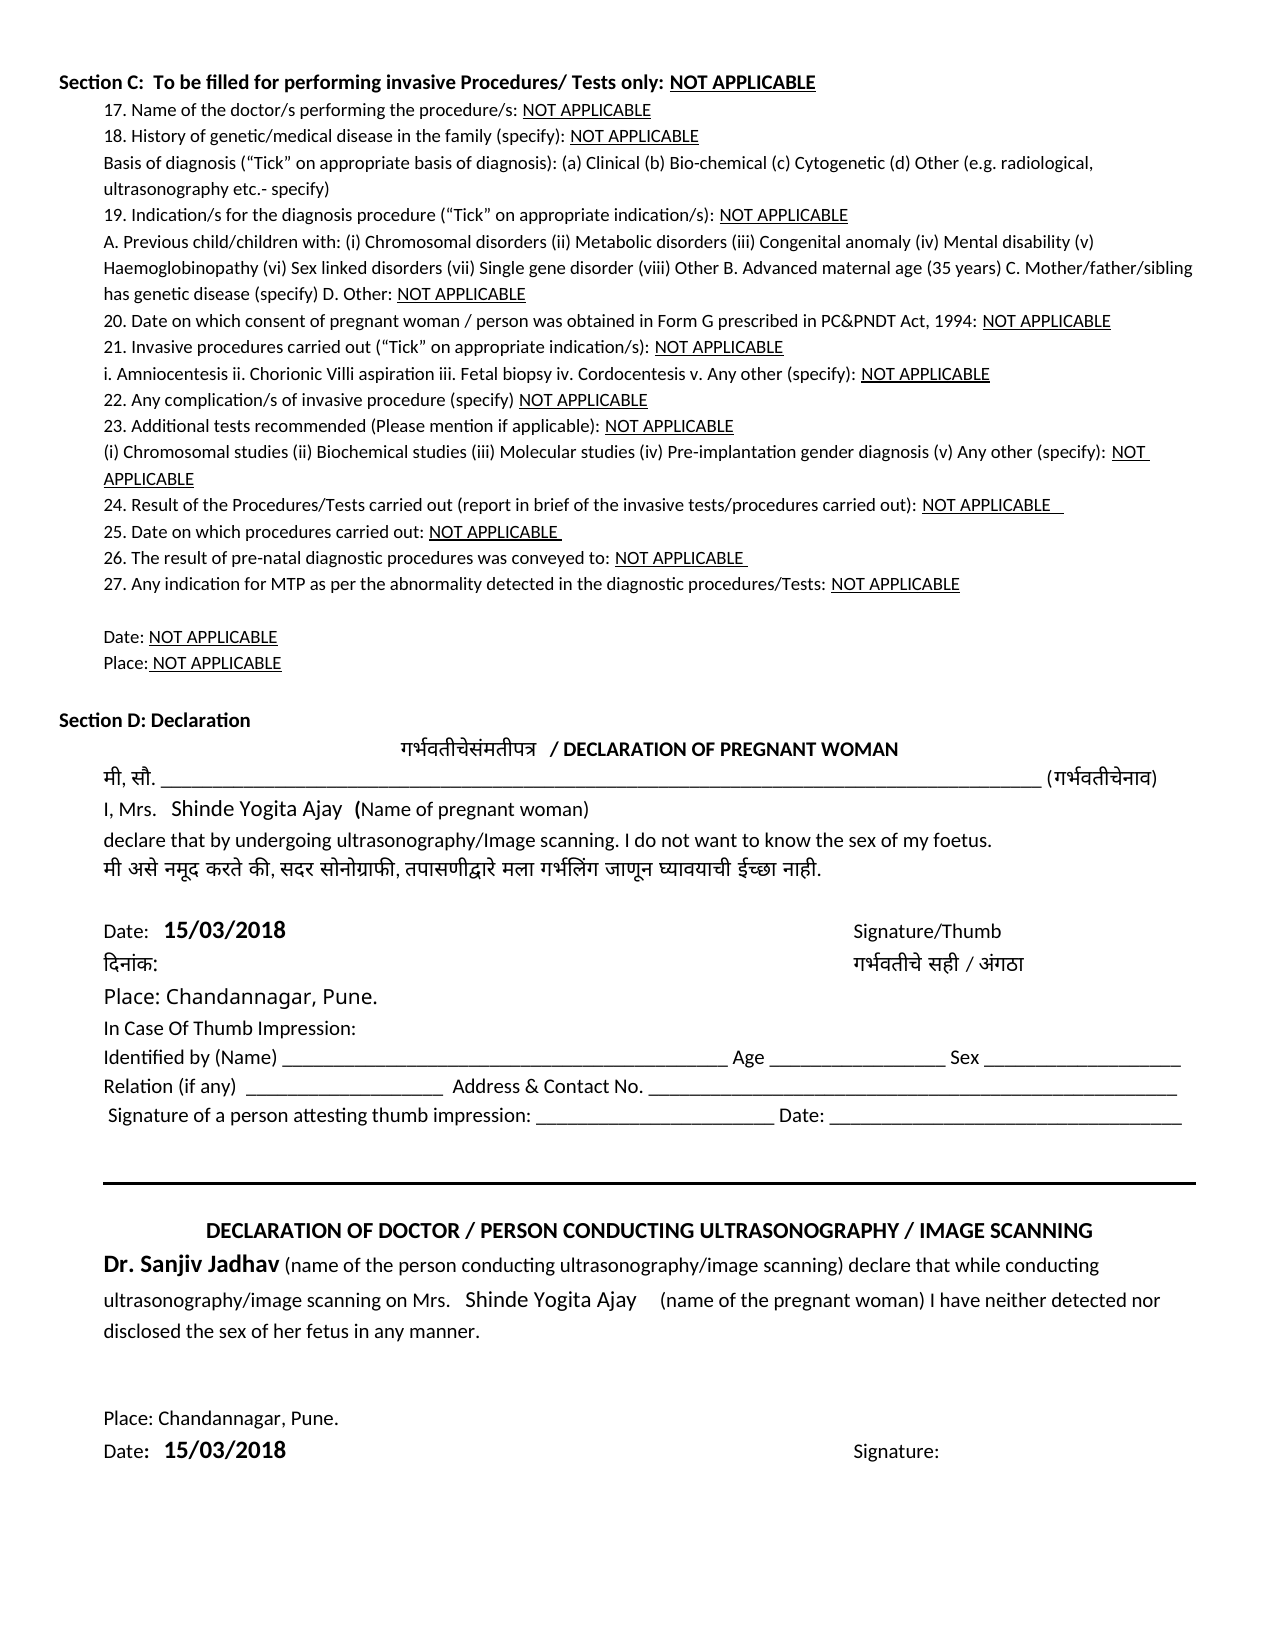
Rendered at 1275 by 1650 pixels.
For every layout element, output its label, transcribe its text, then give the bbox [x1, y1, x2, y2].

text I, Mrs. (Name of pregnant woman) [103, 794, 1196, 823]
text Date: Signature: [103, 1434, 1196, 1464]
text 24. Result of the Procedures/Tests carried out (report in brief of the invasive tests/procedures carried out): NOT APPLICABLE [103, 493, 1196, 516]
text Section D: Declaration [59, 707, 1196, 732]
text (i) Chromosomal studies (ii) Biochemical studies (iii) Molecular studies (iv) Pre-implantation gender diagnosis (v) Any other (specify): NOT APPLICABLE [103, 441, 1196, 490]
text Date: Signature/Thumb [103, 914, 1196, 945]
text Place: Chandannagar, Pune. [103, 982, 1196, 1011]
text Signature of a person attesting thumb impression: _______________________ Date: __________________________________ [103, 1102, 1196, 1182]
text A. Previous child/children with: (i) Chromosomal disorders (ii) Metabolic disorders (iii) Congenital anomaly (iv) Mental disability (v) Haemoglobinopathy (vi) Sex linked disorders (vii) Single gene disorder (viii) Other B. Advanced maternal age (35 years) C. Mother/father/sibling has genetic disease (specify) D. Other: NOT APPLICABLE [103, 230, 1196, 306]
text मी, सौ. _____________________________________________________________________________________ (गर्भवतीचेनाव) [103, 765, 1196, 791]
text Dr. Sanjiv Jadhav (name of the person conducting ultrasonography/image scanning) declare that while conducting ultrasonography/image scanning on Mrs. (name of the pregnant woman) I have neither detected nor disclosed the sex of her fetus in any manner. [103, 1248, 1196, 1343]
text Identified by (Name) ___________________________________________ Age _________________ Sex ___________________ [103, 1044, 1196, 1069]
text 26. The result of pre-natal diagnostic procedures was conveyed to: NOT APPLICABLE [103, 546, 1196, 569]
text 27. Any indication for MTP as per the abnormality detected in the diagnostic procedures/Tests: NOT APPLICABLE [103, 572, 1196, 595]
text Basis of diagnosis (“Tick” on appropriate basis of diagnosis): (a) Clinical (b) Bio-chemical (c) Cytogenetic (d) Other (e.g. radiological, ultrasonography etc.- specify) [103, 151, 1196, 200]
text DECLARATION OF DOCTOR / PERSON CONDUCTING ULTRASONOGRAPHY / IMAGE SCANNING [103, 1216, 1196, 1244]
text 20. Date on which consent of pregnant woman / person was obtained in Form G prescribed in PC&PNDT Act, 1994: NOT APPLICABLE [103, 309, 1196, 332]
text 25. Date on which procedures carried out: NOT APPLICABLE [103, 520, 1196, 543]
text मी असे नमूद करते की, सदर सोनोग्राफी, तपासणीद्वारे मला गर्भलिंग जाणून घ्यावयाची ईच्छा नाही. [103, 856, 1196, 882]
text declare that by undergoing ultrasonography/Image scanning. I do not want to know the sex of my foetus. [103, 827, 1196, 852]
text Relation (if any) ___________________ Address & Contact No. ___________________________________________________ [103, 1073, 1196, 1098]
text 17. Name of the doctor/s performing the procedure/s: NOT APPLICABLE [103, 98, 1196, 121]
text Place: Chandannagar, Pune. [103, 1405, 1196, 1430]
text 23. Additional tests recommended (Please mention if applicable): NOT APPLICABLE [103, 414, 1196, 437]
text 19. Indication/s for the diagnosis procedure (“Tick” on appropriate indication/s): NOT APPLICABLE [103, 203, 1196, 226]
text In Case Of Thumb Impression: [103, 1015, 1196, 1040]
text Section C: To be filled for performing invasive Procedures/ Tests only: NOT APPLICABLE [0, 69, 1275, 94]
text Place: NOT APPLICABLE [103, 652, 1196, 674]
text 21. Invasive procedures carried out (“Tick” on appropriate indication/s): NOT APPLICABLE [103, 335, 1196, 358]
text 22. Any complication/s of invasive procedure (specify) NOT APPLICABLE [103, 388, 1196, 411]
text i. Amniocentesis ii. Chorionic Villi aspiration iii. Fetal biopsy iv. Cordocentesis v. Any other (specify): NOT APPLICABLE [103, 362, 1196, 384]
text गर्भवतीचेसंमतीपत्र / DECLARATION OF PREGNANT WOMAN [103, 736, 1196, 762]
text दिनांक: गर्भवतीचे सही / अंगठा [103, 949, 1196, 978]
text Date: NOT APPLICABLE [103, 625, 1196, 648]
text 18. History of genetic/medical disease in the family (specify): NOT APPLICABLE [103, 124, 1196, 147]
